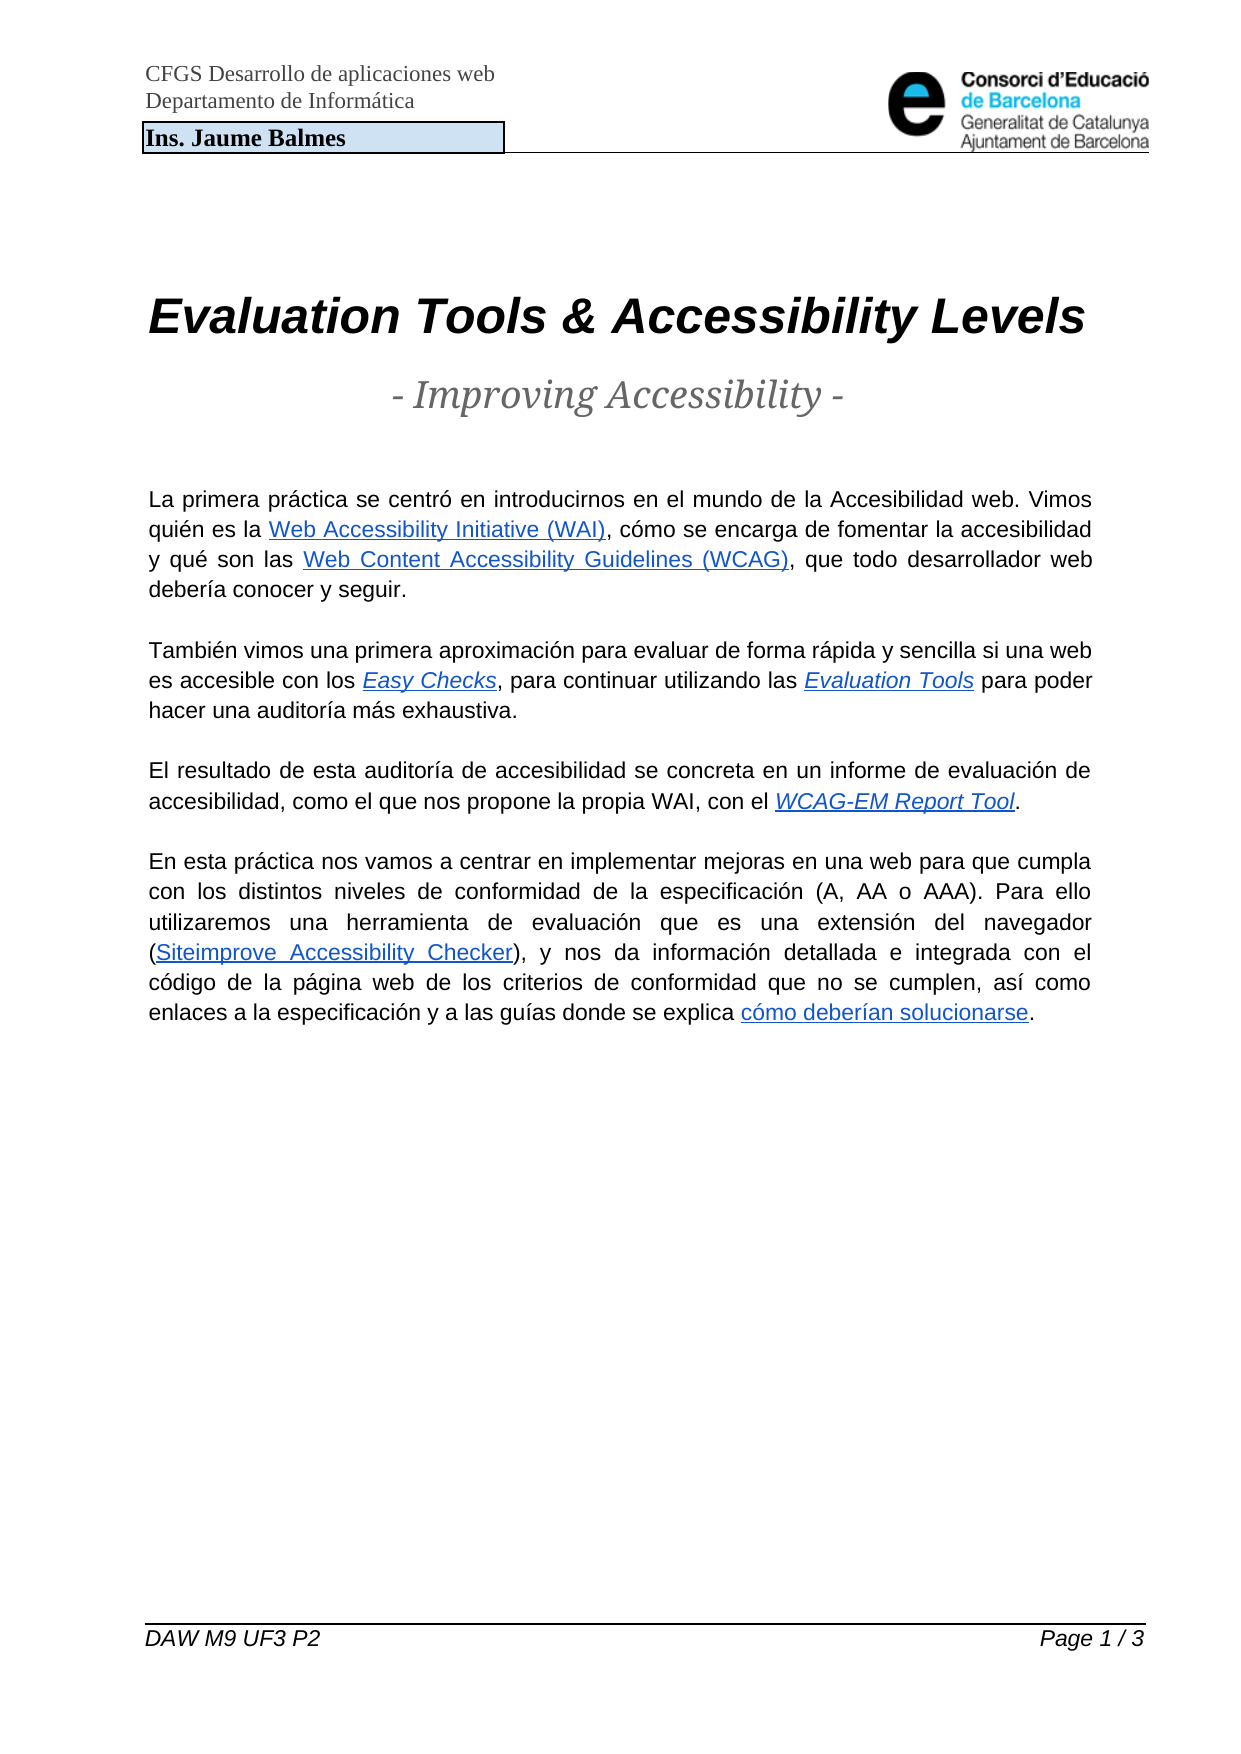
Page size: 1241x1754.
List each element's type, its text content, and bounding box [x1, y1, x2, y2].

title Evaluation Tools & Accessibility Levels [148, 286, 1093, 344]
subtitle - Improving Accessibility - [148, 369, 1093, 420]
text La primera práctica se centró en introducirnos en el mundo de la Accesibilidad web. Vimos quién es la Web Accessibility Initiative (WAI), cómo se encarga de fomentar la accesibilidad y qué son las Web Content Accessibility Guidelines (WCAG), que todo desarrollador web debería conocer y seguir. [148, 486, 1093, 602]
text En esta práctica nos vamos a centrar en implementar mejoras en una web para que cumpla con los distintos niveles de conformidad de la especificación (A, AA o AAA). Para ello utilizaremos una herramienta de evaluación que es una extensión del navegador (Siteimprove Accessibility Checker), y nos da información detallada e integrada con el código de la página web de los criterios de conformidad que no se cumplen, así como enlaces a la especificación y a las guías donde se explica cómo deberían solucionarse. [148, 848, 1093, 1025]
text También vimos una primera aproximación para evaluar de forma rápida y sencilla si una web es accesible con los Easy Checks, para continuar utilizando las Evaluation Tools para poder hacer una auditoría más exhaustiva. [148, 637, 1093, 723]
picture [888, 72, 1150, 152]
text El resultado de esta auditoría de accesibilidad se concreta en un informe de evaluación de accesibilidad, como el que nos propone la propia WAI, con el WCAG-EM Report Tool. [148, 757, 1093, 814]
